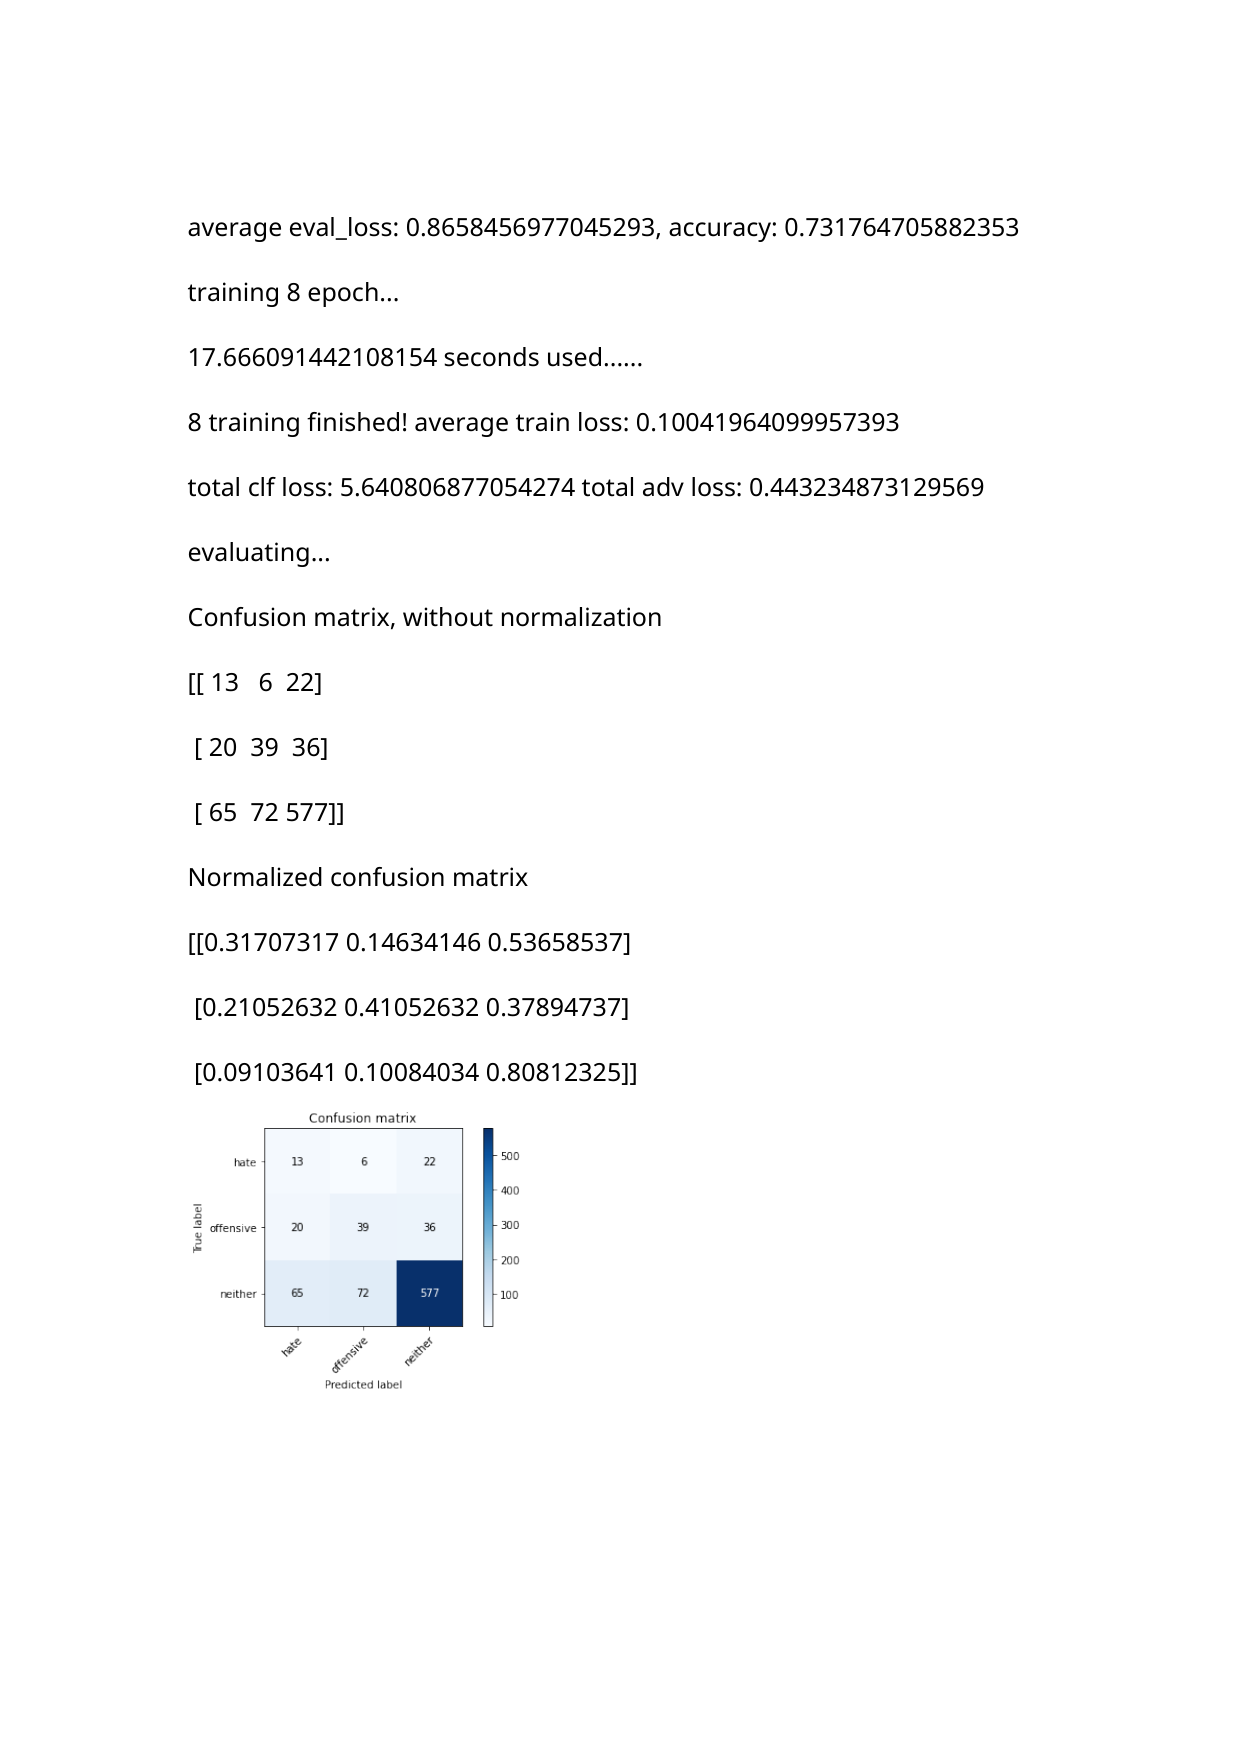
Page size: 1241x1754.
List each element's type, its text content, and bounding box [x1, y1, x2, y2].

text total clf loss: 5.640806877054274 total adv loss: 0.443234873129569 [187, 454, 1053, 519]
text 8 training finished! average train loss: 0.10041964099957393 [187, 389, 1053, 454]
text Confusion matrix, without normalization [187, 584, 1053, 649]
text training 8 epoch... [187, 259, 1053, 324]
text average eval_loss: 0.8658456977045293, accuracy: 0.731764705882353 [187, 194, 1053, 259]
picture [187, 1105, 527, 1397]
text [[0.31707317 0.14634146 0.53658537] [187, 909, 1053, 974]
text [0.09103641 0.10084034 0.80812325]] [187, 1039, 1053, 1104]
text [ 65 72 577]] [187, 779, 1053, 844]
text [[ 13 6 22] [187, 649, 1053, 714]
text evaluating... [187, 519, 1053, 584]
text 17.666091442108154 seconds used...... [187, 324, 1053, 389]
text [ 20 39 36] [187, 714, 1053, 779]
text Normalized confusion matrix [187, 844, 1053, 909]
text [0.21052632 0.41052632 0.37894737] [187, 974, 1053, 1039]
